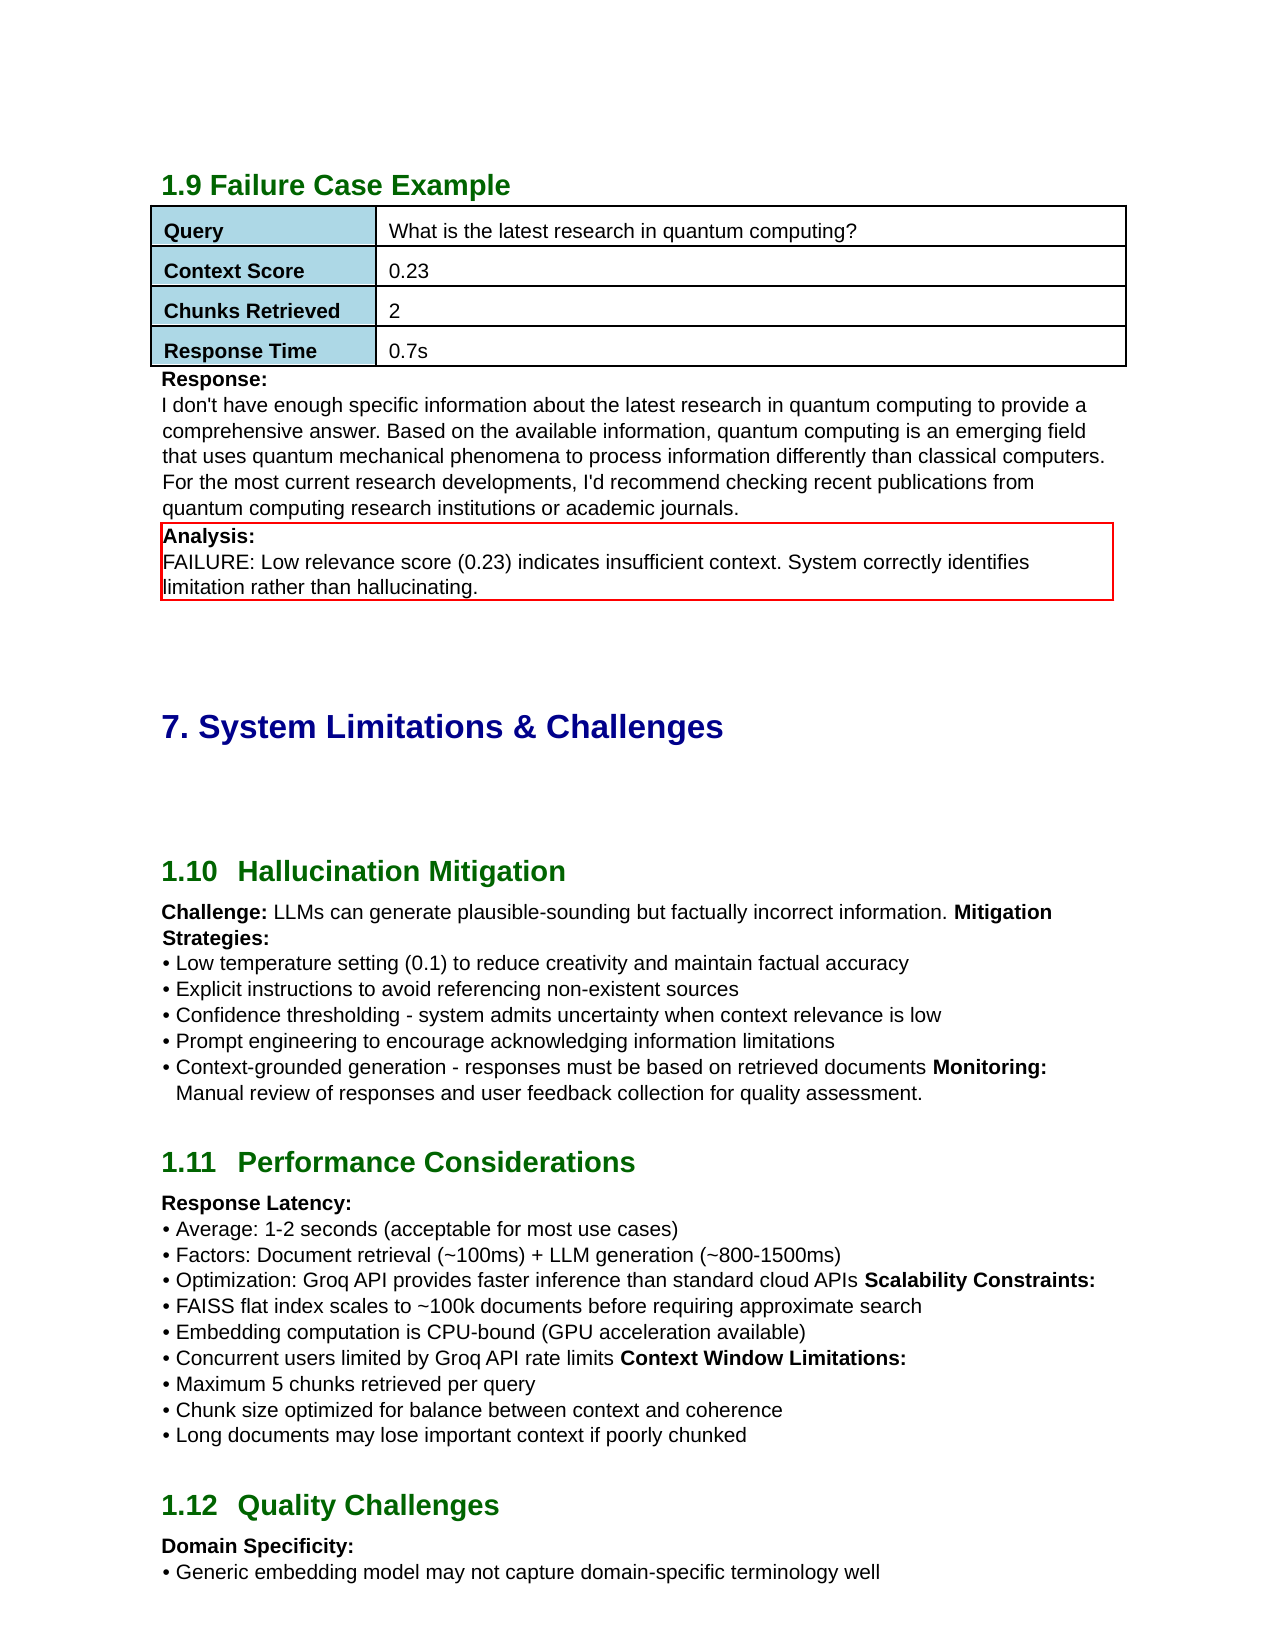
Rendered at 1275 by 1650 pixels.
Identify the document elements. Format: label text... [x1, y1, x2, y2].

list Confidence thresholding - system admits uncertainty when context relevance is low [162, 1003, 1112, 1027]
table_header What is the latest research in quantum computing? [377, 207, 1125, 244]
list Concurrent users limited by Groq API rate limits Context Window Limitations: [162, 1346, 1112, 1370]
list Context-grounded generation - responses must be based on retrieved documents Monitoring: Manual review of responses and user feedback collection for quality assessment. [162, 1054, 1112, 1104]
text Challenge: LLMs can generate plausible-sounding but factually incorrect information. Mitigation Strategies: [161, 899, 1112, 949]
table_header Query [152, 207, 375, 244]
list Low temperature setting (0.1) to reduce creativity and maintain factual accuracy [162, 951, 1112, 975]
list Maximum 5 chunks retrieved per query [162, 1372, 1112, 1396]
list Embedding computation is CPU-bound (GPU acceleration available) [162, 1320, 1112, 1344]
subtitle Failure Case Example [161, 168, 1112, 202]
text Domain Specificity: [161, 1533, 1112, 1557]
subtitle Quality Challenges [161, 1488, 1112, 1521]
table_cell Chunks Retrieved [152, 287, 375, 324]
list Prompt engineering to encourage acknowledging information limitations [162, 1029, 1112, 1053]
list Long documents may lose important context if poorly chunked [162, 1423, 1112, 1447]
text Analysis: [163, 524, 1112, 548]
text I don't have enough specific information about the latest research in quantum computing to provide a comprehensive answer. Based on the available information, quantum computing is an emerging field that uses quantum mechanical phenomena to process information differently than classical computers. For the most current research developments, I'd recommend checking recent publications from quantum computing research institutions or academic journals. [161, 393, 1112, 520]
list Chunk size optimized for balance between context and coherence [162, 1397, 1112, 1421]
table_cell 0.7s [377, 327, 1125, 364]
table_cell Response Time [152, 327, 375, 364]
subtitle Performance Considerations [161, 1145, 1112, 1178]
list Explicit instructions to avoid referencing non-existent sources [162, 977, 1112, 1001]
subtitle Hallucination Mitigation [161, 707, 1112, 887]
table_cell Context Score [152, 247, 375, 284]
table_cell 0.23 [377, 247, 1125, 284]
list Average: 1-2 seconds (acceptable for most use cases) [162, 1217, 1112, 1241]
list Generic embedding model may not capture domain-specific terminology well [162, 1559, 1112, 1583]
list Optimization: Groq API provides faster inference than standard cloud APIs Scalability Constraints: [162, 1268, 1112, 1292]
text FAILURE: Low relevance score (0.23) indicates insufficient context. System correctly identifies limitation rather than hallucinating. [163, 548, 1112, 599]
subtitle System Limitations & Challenges [162, 707, 724, 745]
text Response: [161, 367, 1112, 391]
table_cell 2 [377, 287, 1125, 324]
list FAISS flat index scales to ~100k documents before requiring approximate search [162, 1294, 1112, 1318]
text Response Latency: [161, 1191, 1112, 1214]
list Factors: Document retrieval (~100ms) + LLM generation (~800-1500ms) [162, 1242, 1112, 1266]
